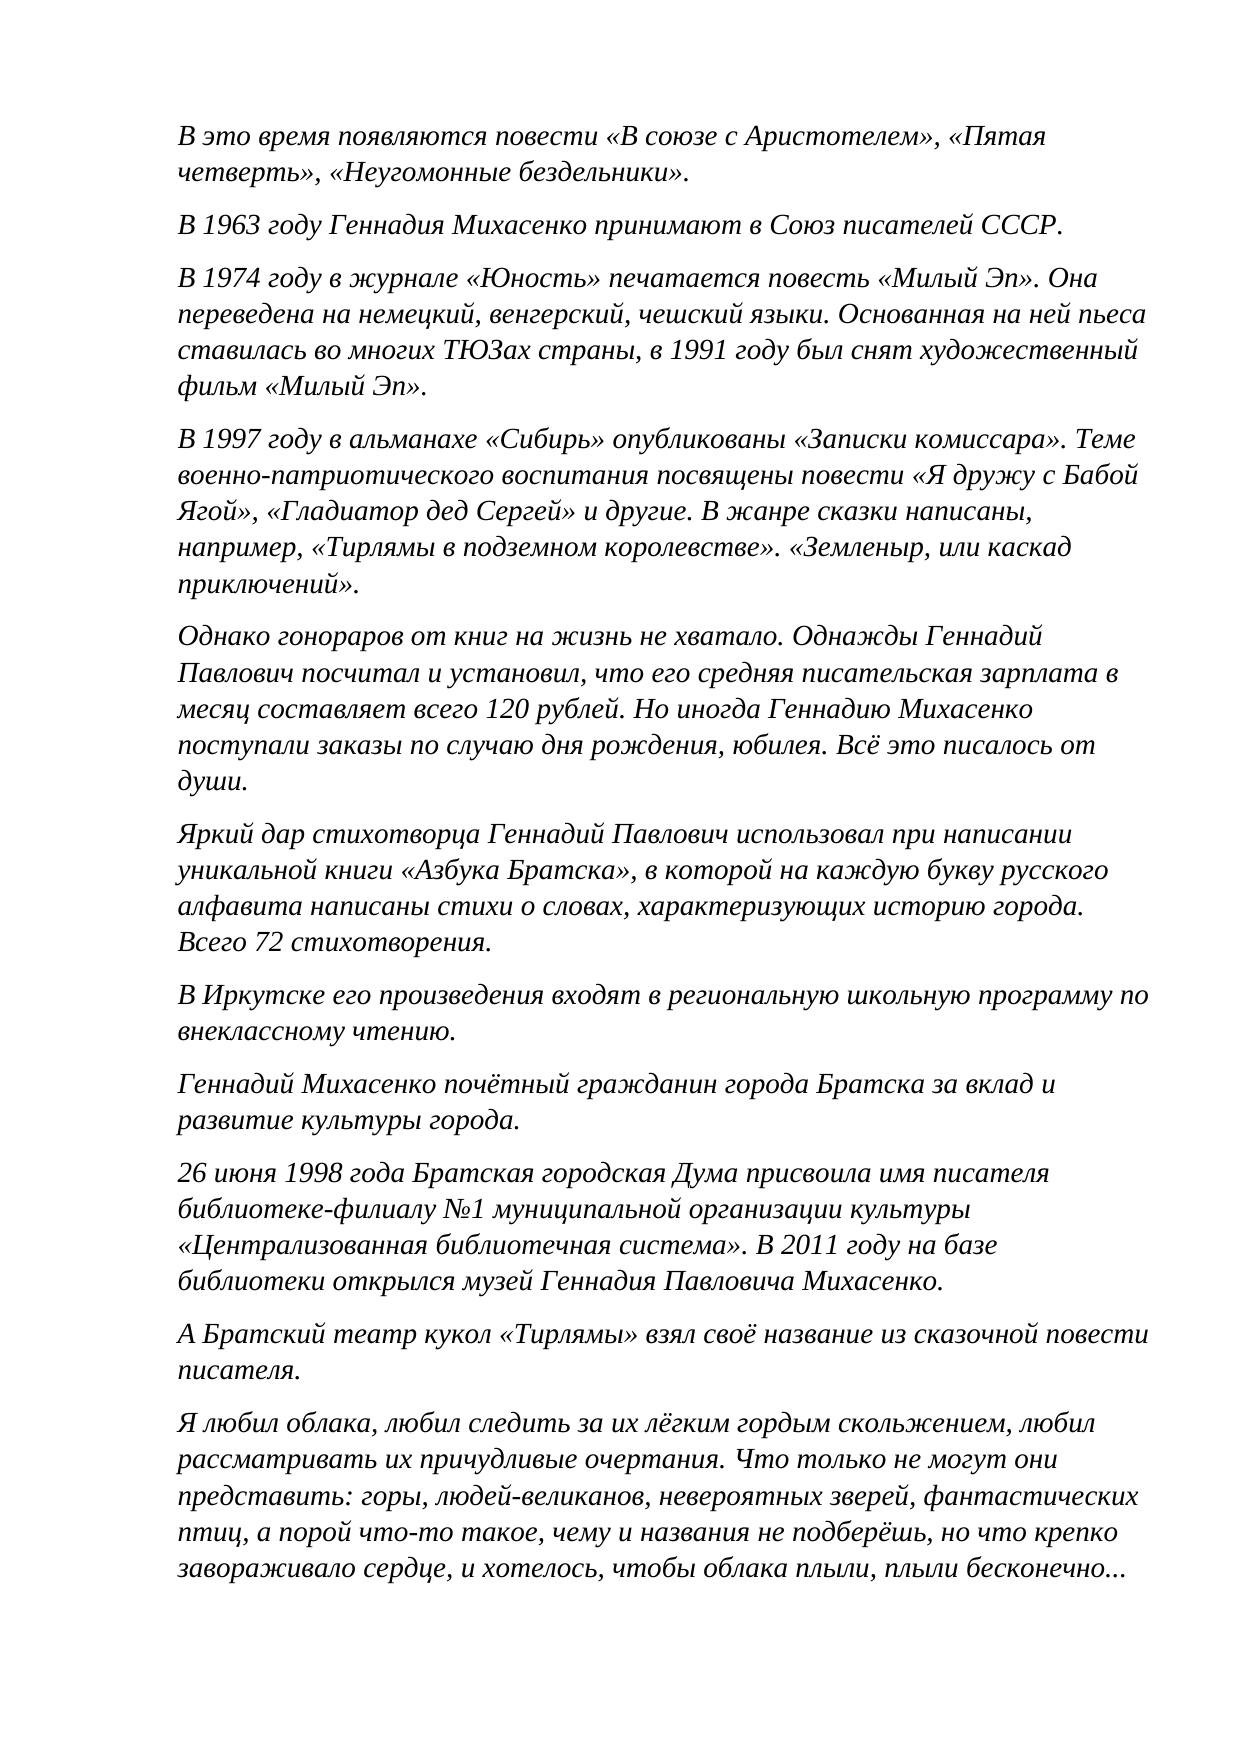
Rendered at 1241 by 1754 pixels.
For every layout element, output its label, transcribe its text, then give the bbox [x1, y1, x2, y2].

text В 1974 году в журнале «Юность» печатается повесть «Милый Эп». Она переведена на немецкий, венгерский, чешский языки. Основанная на ней пьеса ставилась во многих ТЮЗах страны, в 1991 году был снят художественный фильм «Милый Эп». [177, 260, 1152, 402]
text Однако гонораров от книг на жизнь не хватало. Однажды Геннадий Павлович посчитал и установил, что его средняя писательская зарплата в месяц составляет всего 120 рублей. Но иногда Геннадию Михасенко поступали заказы по случаю дня рождения, юбилея. Всё это писалось от души. [177, 618, 1152, 797]
text В 1997 году в альманахе «Сибирь» опубликованы «Записки комиссара». Теме военно-патриотического воспитания посвящены повести «Я дружу с Бабой Ягой», «Гладиатор дед Сергей» и другие. В жанре сказки написаны, например, «Тирлямы в подземном королевстве». «Земленыр, или каскад приключений». [177, 421, 1152, 599]
text А Братский театр кукол «Тирлямы» взял своё название из сказочной повести писателя. [177, 1316, 1152, 1386]
text В это время появляются повести «В союзе с Аристотелем», «Пятая четверть», «Неугомонные бездельники». [177, 118, 1152, 188]
text В Иркутске его произведения входят в региональную школьную программу по внеклассному чтению. [177, 977, 1152, 1047]
text Яркий дар стихотворца Геннадий Павлович использовал при написании уникальной книги «Азбука Братска», в которой на каждую букву русского алфавита написаны стихи о словах, характеризующих историю города. Всего 72 стихотворения. [177, 816, 1152, 958]
text 26 июня 1998 года Братская городская Дума присвоила имя писателя библиотеке-филиалу №1 муниципальной организации культуры «Централизованная библиотечная система». В 2011 году на базе библиотеки открылся музей Геннадия Павловича Михасенко. [177, 1155, 1152, 1297]
text Геннадий Михасенко почётный гражданин города Братска за вклад и развитие культуры города. [177, 1066, 1152, 1136]
text В 1963 году Геннадия Михасенко принимают в Союз писателей СССР. [177, 207, 1152, 241]
text Я любил облака, любил следить за их лёгким гордым скольжением, любил рассматривать их причудливые очертания. Что только не могут они представить: горы, людей-великанов, невероятных зверей, фантастических птиц, а порой что-то такое, чему и названия не подберёшь, но что крепко завораживало сердце, и хотелось, чтобы облака плыли, плыли бесконечно... [177, 1405, 1152, 1583]
